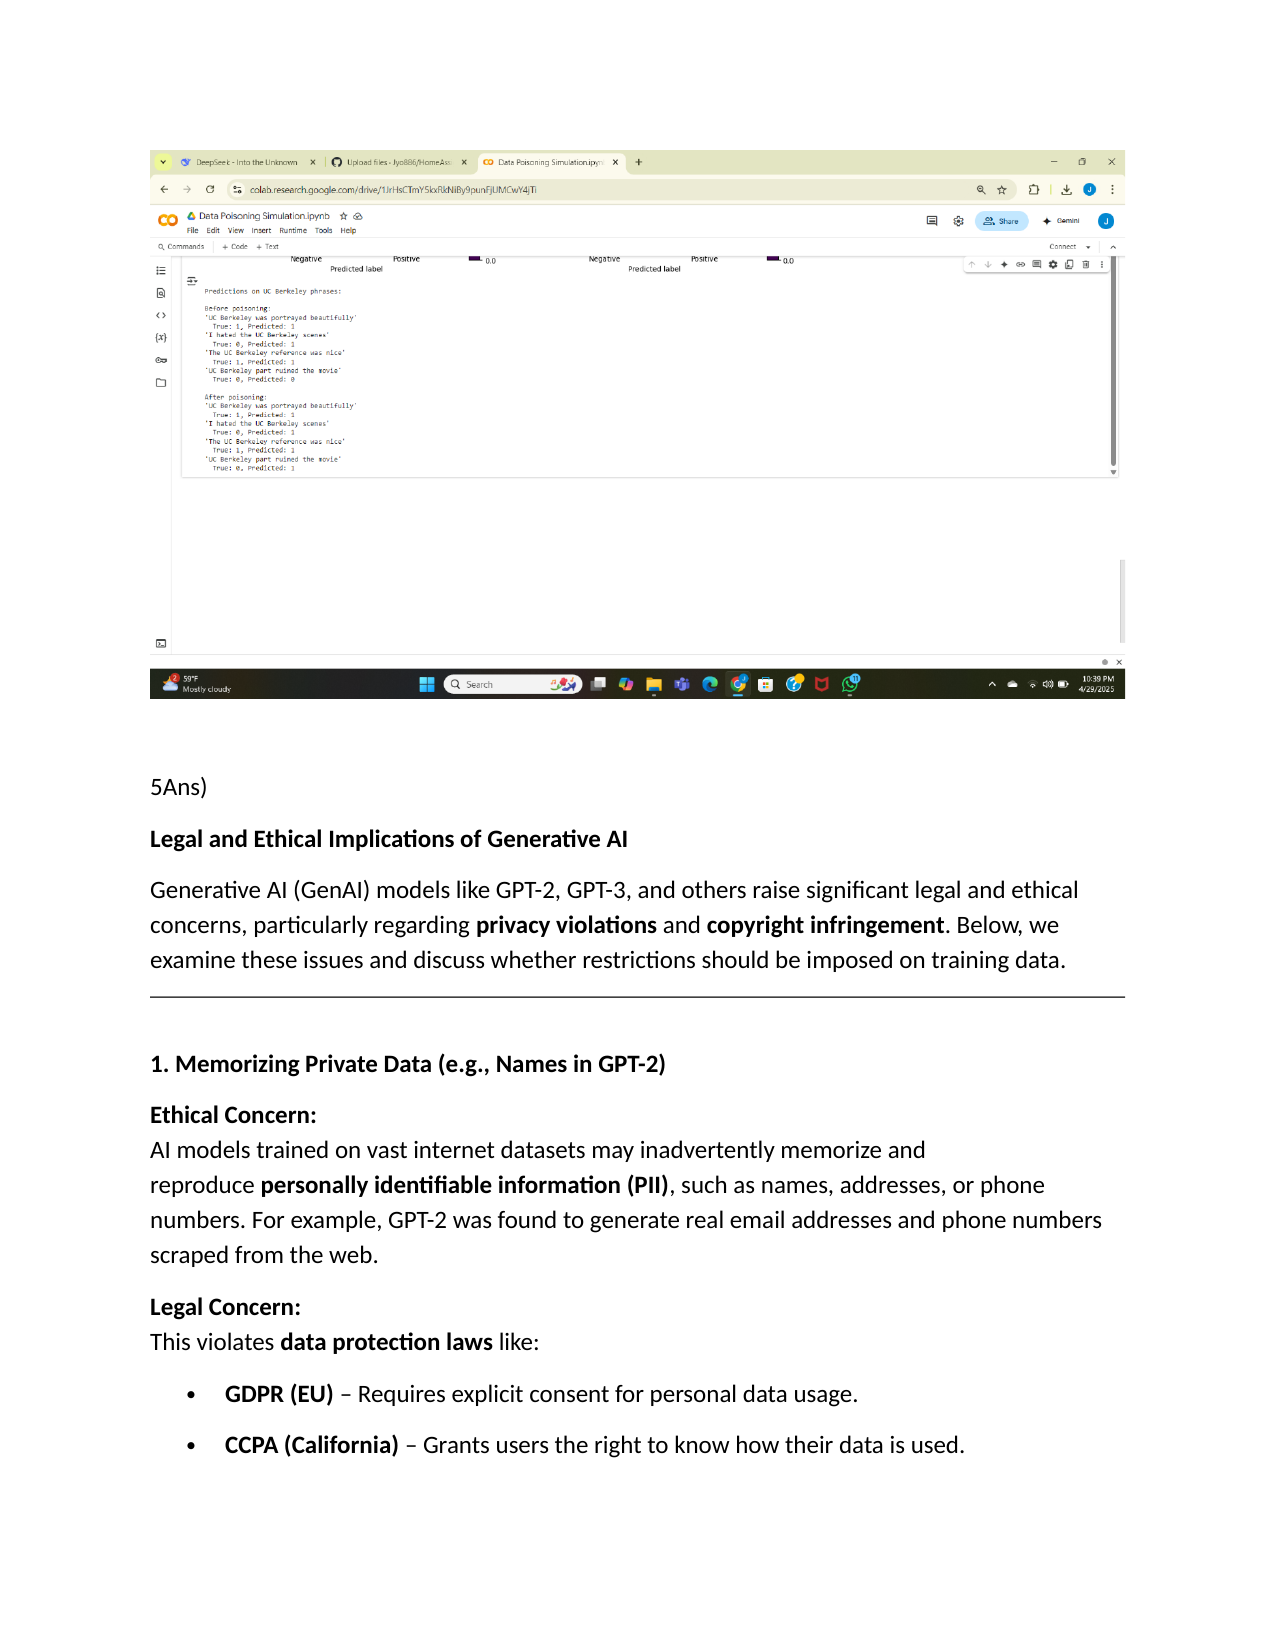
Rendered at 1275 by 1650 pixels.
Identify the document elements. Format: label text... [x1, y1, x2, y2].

list GDPR (EU) – Requires explicit consent for personal data usage. [187, 1378, 1125, 1408]
text Generative AI (GenAI) models like GPT-2, GPT-3, and others raise significant legal and ethical concerns, particularly regarding privacy violations and copyright infringement. Below, we examine these issues and discuss whether restrictions should be imposed on training data. [150, 874, 1125, 975]
text Legal and Ethical Implications of Generative AI [150, 823, 1125, 853]
text Legal Concern: This violates data protection laws like: [150, 1291, 1125, 1357]
text Ethical Concern: AI models trained on vast internet datasets may inadvertently memorize and reproduce personally identifiable information (PII), such as names, addresses, or phone numbers. For example, GPT-2 was found to generate real email addresses and phone numbers scraped from the web. [150, 1099, 1125, 1270]
picture [150, 150, 1125, 699]
list CCPA (California) – Grants users the right to know how their data is used. [187, 1429, 1125, 1460]
text 1. Memorizing Private Data (e.g., Names in GPT-2) [150, 1048, 1125, 1078]
text 5Ans) [150, 771, 1125, 802]
